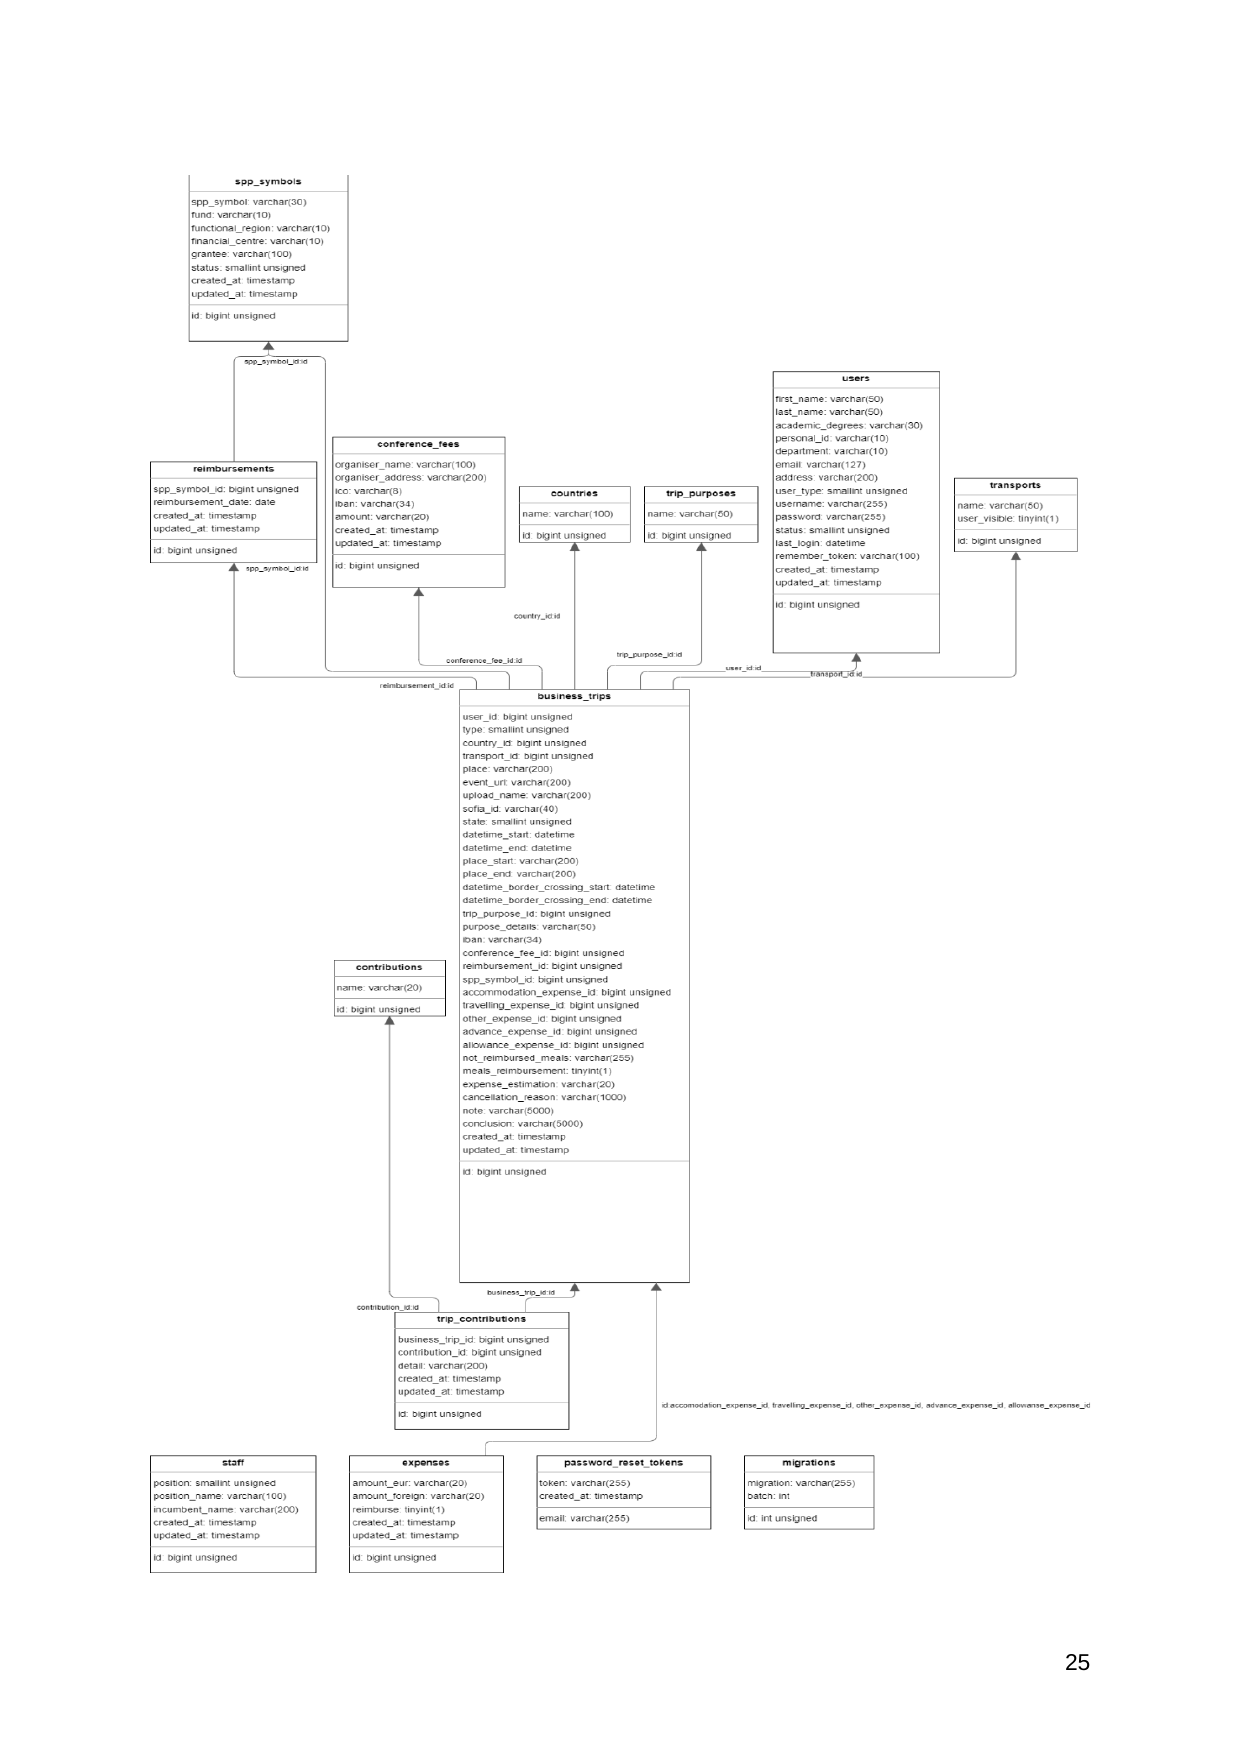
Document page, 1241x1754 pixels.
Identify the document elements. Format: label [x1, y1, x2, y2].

picture [150, 175, 1091, 1573]
